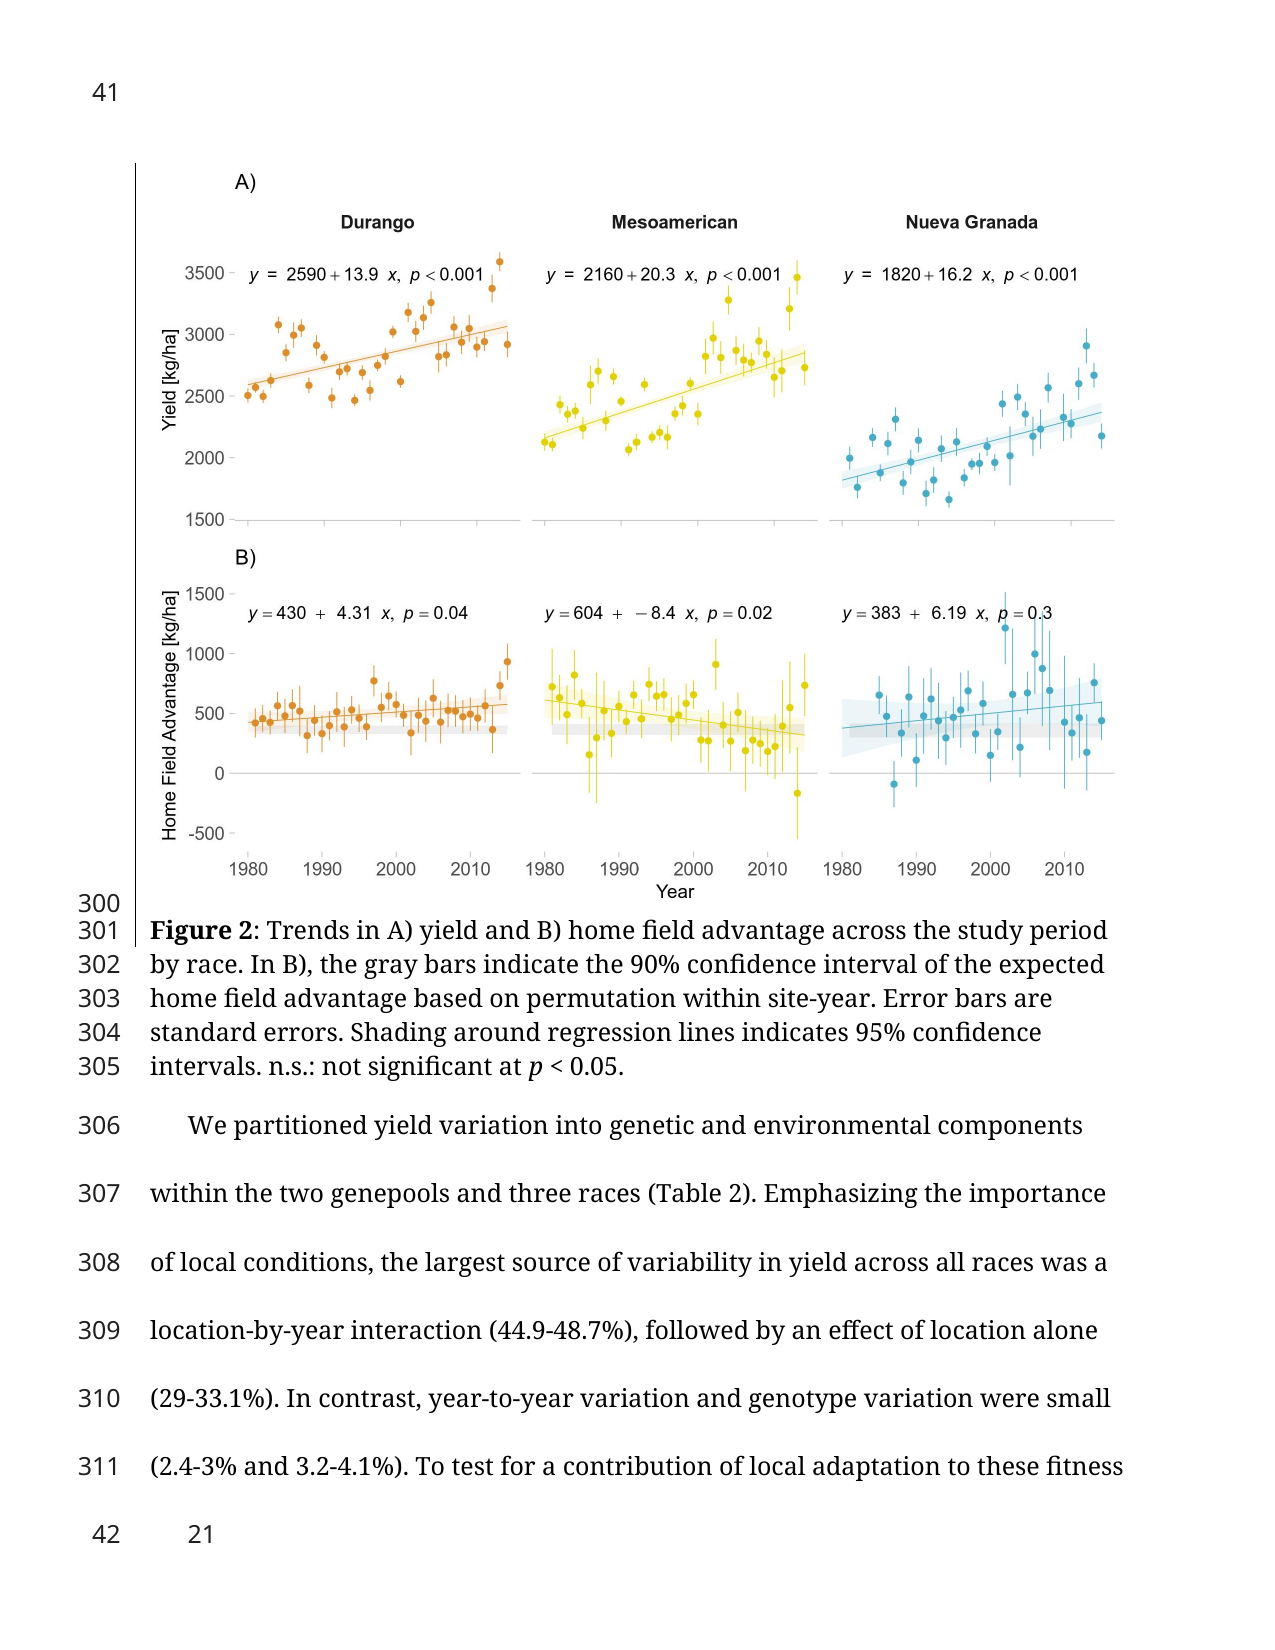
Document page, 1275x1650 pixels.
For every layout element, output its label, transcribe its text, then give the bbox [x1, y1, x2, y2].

text Figure 2: Trends in A) yield and B) home field advantage across the study period by race. In B), the gray bars indicate the 90% confidence interval of the expected home field advantage based on permutation within site-year. Error bars are standard errors. Shading around regression lines indicates 95% confidence intervals. n.s.: not significant at p < 0.05. [150, 913, 1125, 1083]
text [150, 1108, 1125, 1483]
picture [150, 162, 1125, 913]
